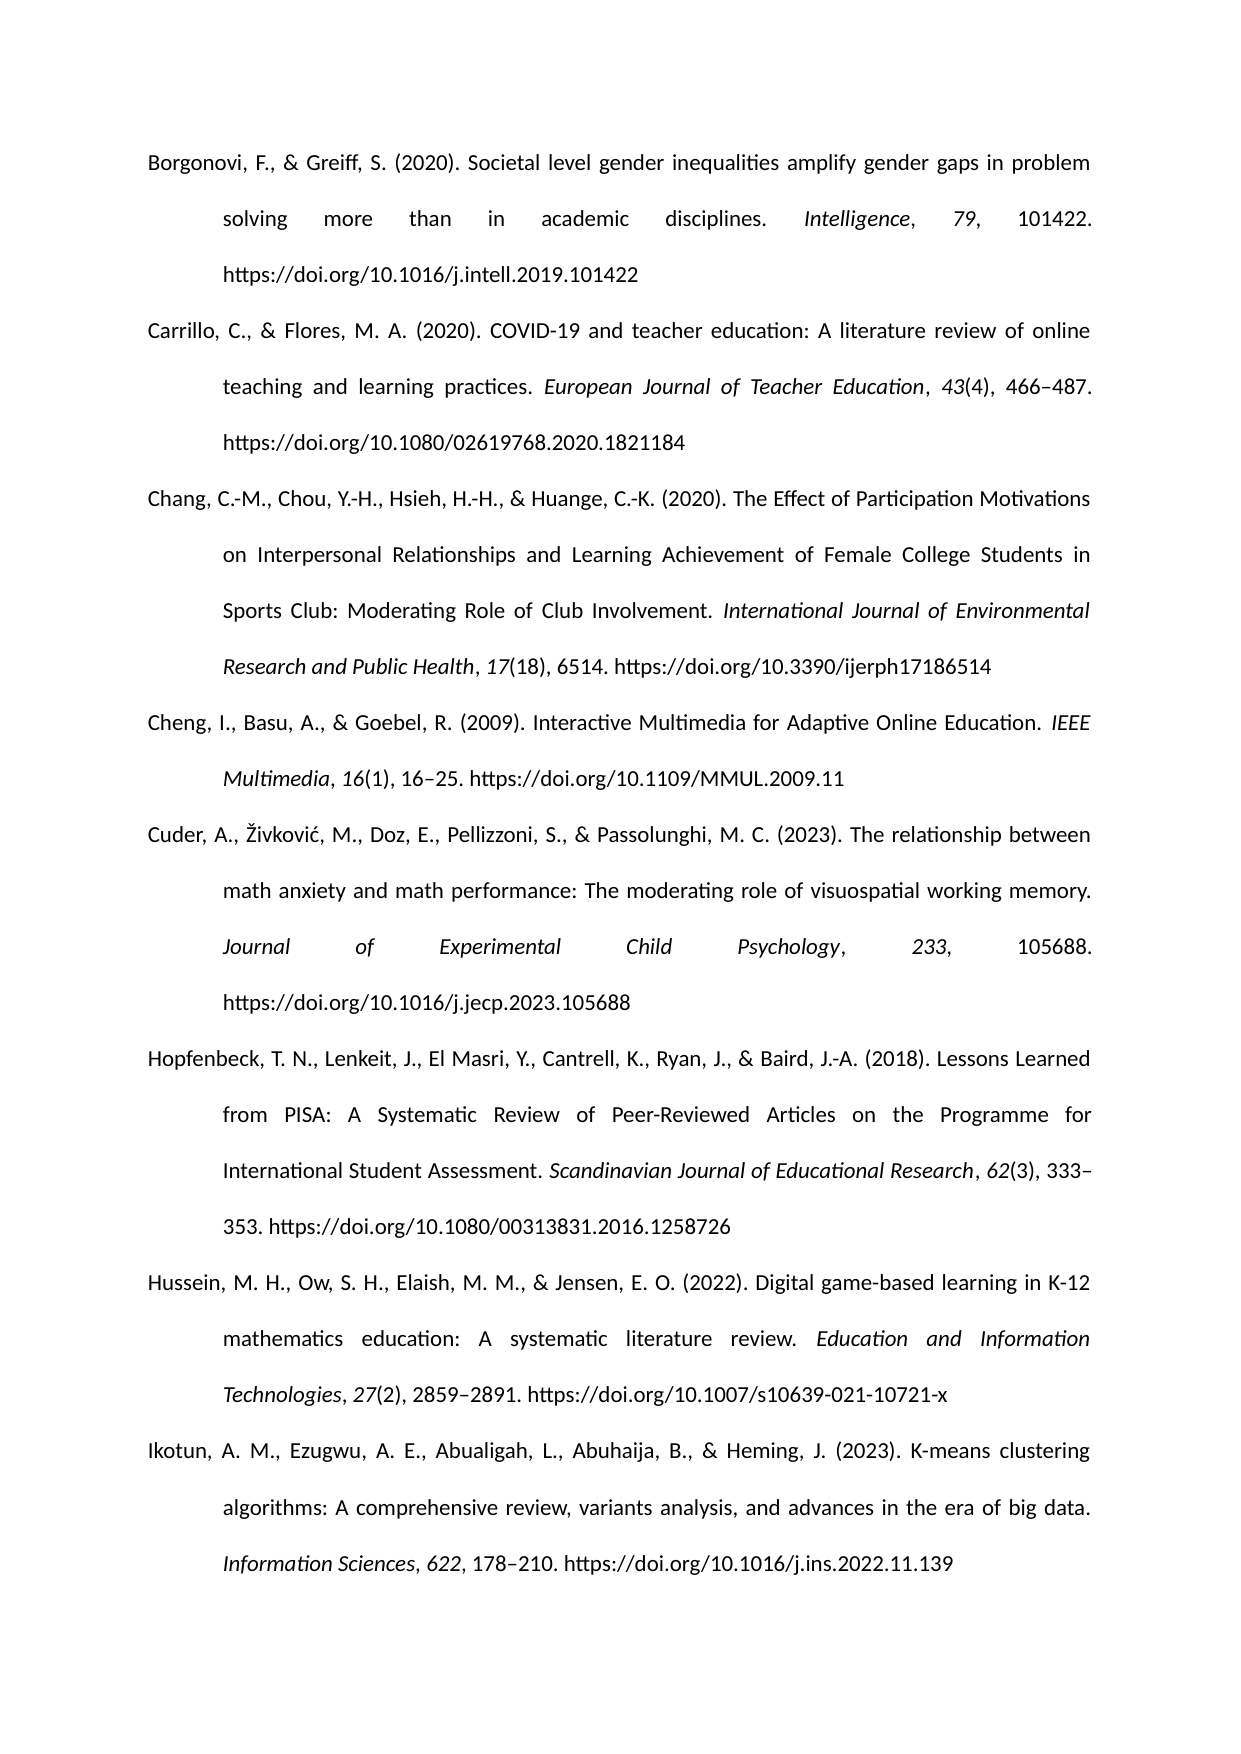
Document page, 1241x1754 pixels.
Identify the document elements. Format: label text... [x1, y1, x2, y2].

text Ikotun, A. M., Ezugwu, A. E., Abualigah, L., Abuhaija, B., & Heming, J. (2023). K-means clustering algorithms: A comprehensive review, variants analysis, and advances in the era of big data. Information Sciences, 622, 178–210. https://doi.org/10.1016/j.ins.2022.11.139 [148, 1437, 1093, 1577]
text Cuder, A., Živković, M., Doz, E., Pellizzoni, S., & Passolunghi, M. C. (2023). The relationship between math anxiety and math performance: The moderating role of visuospatial working memory. Journal of Experimental Child Psychology, 233, 105688. https://doi.org/10.1016/j.jecp.2023.105688 [148, 820, 1093, 1016]
text Borgonovi, F., & Greiff, S. (2020). Societal level gender inequalities amplify gender gaps in problem solving more than in academic disciplines. Intelligence, 79, 101422. https://doi.org/10.1016/j.intell.2019.101422 [148, 148, 1093, 288]
text Carrillo, C., & Flores, M. A. (2020). COVID-19 and teacher education: A literature review of online teaching and learning practices. European Journal of Teacher Education, 43(4), 466–487. https://doi.org/10.1080/02619768.2020.1821184 [148, 316, 1093, 456]
text Cheng, I., Basu, A., & Goebel, R. (2009). Interactive Multimedia for Adaptive Online Education. IEEE Multimedia, 16(1), 16–25. https://doi.org/10.1109/MMUL.2009.11 [148, 708, 1093, 792]
text Hussein, M. H., Ow, S. H., Elaish, M. M., & Jensen, E. O. (2022). Digital game-based learning in K-12 mathematics education: A systematic literature review. Education and Information Technologies, 27(2), 2859–2891. https://doi.org/10.1007/s10639-021-10721-x [148, 1268, 1093, 1408]
text Chang, C.-M., Chou, Y.-H., Hsieh, H.-H., & Huange, C.-K. (2020). The Effect of Participation Motivations on Interpersonal Relationships and Learning Achievement of Female College Students in Sports Club: Moderating Role of Club Involvement. International Journal of Environmental Research and Public Health, 17(18), 6514. https://doi.org/10.3390/ijerph17186514 [148, 484, 1093, 680]
text Hopfenbeck, T. N., Lenkeit, J., El Masri, Y., Cantrell, K., Ryan, J., & Baird, J.-A. (2018). Lessons Learned from PISA: A Systematic Review of Peer-Reviewed Articles on the Programme for International Student Assessment. Scandinavian Journal of Educational Research, 62(3), 333–353. https://doi.org/10.1080/00313831.2016.1258726 [148, 1044, 1093, 1240]
